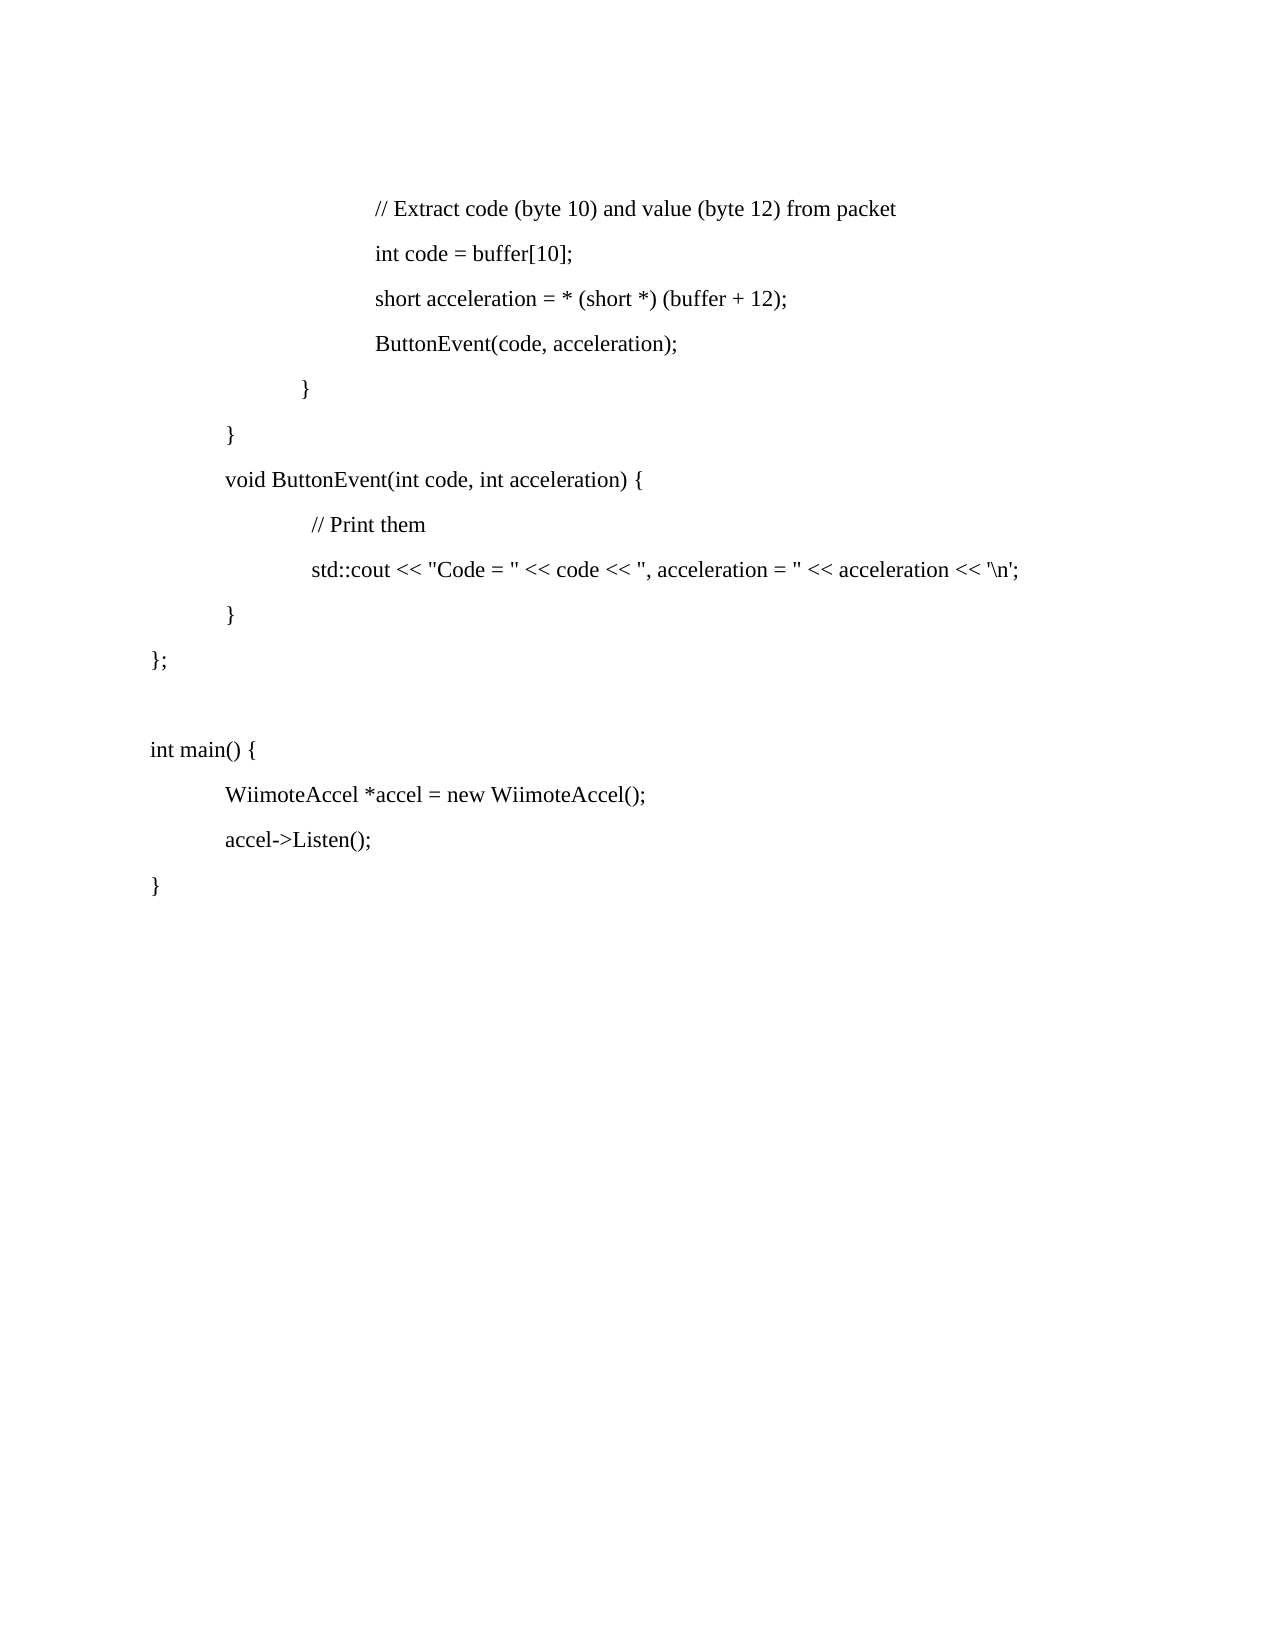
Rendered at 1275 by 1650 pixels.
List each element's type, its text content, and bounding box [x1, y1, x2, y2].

text // Extract code (byte 10) and value (byte 12) from packet [150, 195, 1125, 221]
text } [150, 601, 1125, 627]
text std::cout << "Code = " << code << ", acceleration = " << acceleration << '\n'; [150, 556, 1125, 582]
text void ButtonEvent(int code, int acceleration) { [150, 466, 1125, 492]
text WiimoteAccel *accel = new WiimoteAccel(); [150, 781, 1125, 808]
text } [150, 421, 1125, 447]
text ButtonEvent(code, acceleration); [150, 330, 1125, 357]
text }; [150, 646, 1125, 672]
text int code = buffer[10]; [150, 240, 1125, 267]
text short acceleration = * (short *) (buffer + 12); [150, 285, 1125, 312]
text int main() { [150, 736, 1125, 763]
text } [150, 872, 1125, 898]
text // Print them [150, 511, 1125, 537]
text accel->Listen(); [150, 827, 1125, 853]
text } [150, 376, 1125, 402]
